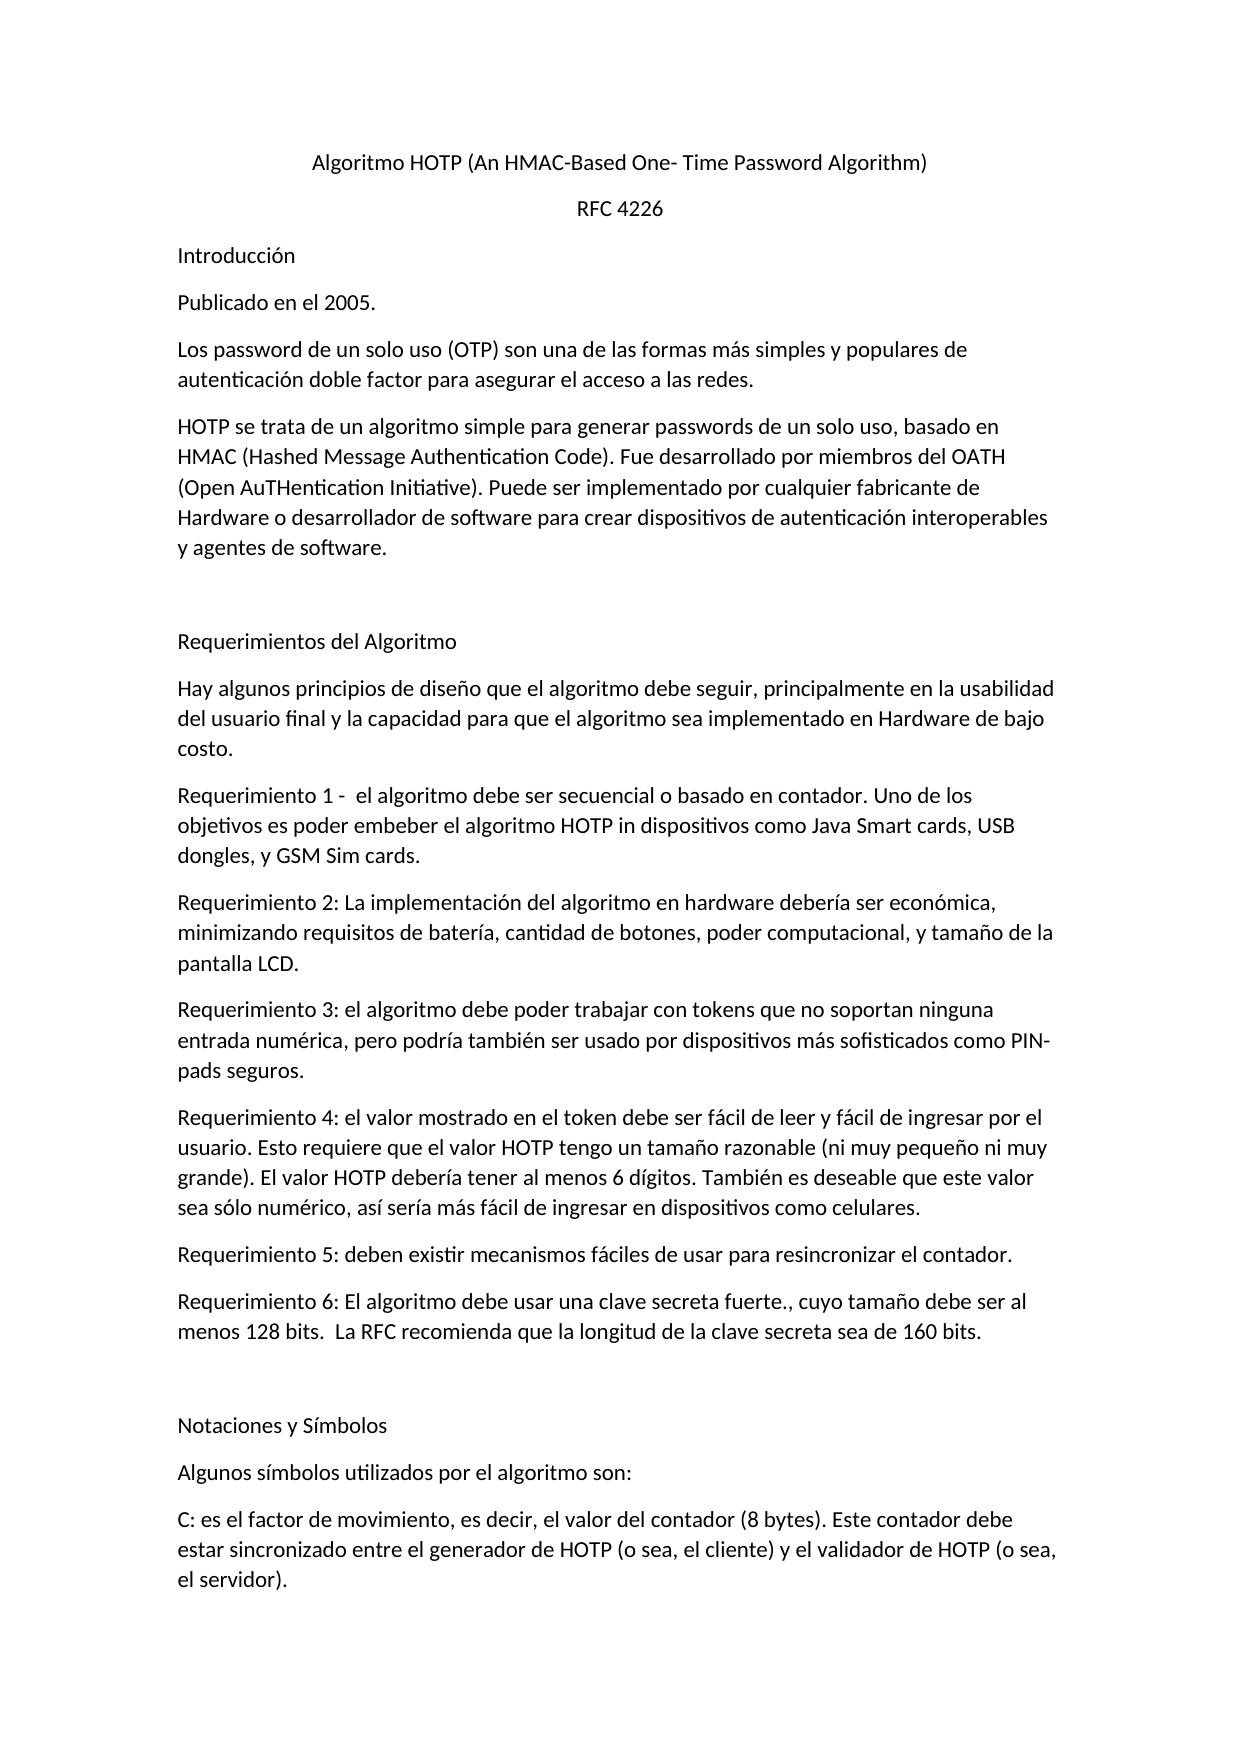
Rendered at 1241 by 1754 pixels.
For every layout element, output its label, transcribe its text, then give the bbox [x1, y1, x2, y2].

text Algoritmo HOTP (An HMAC-Based One- Time Password Algorithm) [177, 148, 1063, 176]
text Requerimiento 6: El algoritmo debe usar una clave secreta fuerte., cuyo tamaño debe ser al menos 128 bits. La RFC recomienda que la longitud de la clave secreta sea de 160 bits. [177, 1287, 1063, 1345]
text Hay algunos principios de diseño que el algoritmo debe seguir, principalmente en la usabilidad del usuario final y la capacidad para que el algoritmo sea implementado en Hardware de bajo costo. [177, 674, 1063, 762]
text RFC 4226 [177, 194, 1063, 222]
text Algunos símbolos utilizados por el algoritmo son: [177, 1458, 1063, 1486]
text Requerimiento 2: La implementación del algoritmo en hardware debería ser económica, minimizando requisitos de batería, cantidad de botones, poder computacional, y tamaño de la pantalla LCD. [177, 888, 1063, 977]
text Requerimiento 4: el valor mostrado en el token debe ser fácil de leer y fácil de ingresar por el usuario. Esto requiere que el valor HOTP tengo un tamaño razonable (ni muy pequeño ni muy grande). El valor HOTP debería tener al menos 6 dígitos. También es deseable que este valor sea sólo numérico, así sería más fácil de ingresar en dispositivos como celulares. [177, 1103, 1063, 1221]
text HOTP se trata de un algoritmo simple para generar passwords de un solo uso, basado en HMAC (Hashed Message Authentication Code). Fue desarrollado por miembros del OATH (Open AuTHentication Initiative). Puede ser implementado por cualquier fabricante de Hardware o desarrollador de software para crear dispositivos de autenticación interoperables y agentes de software. [177, 412, 1063, 561]
text Requerimiento 1 - el algoritmo debe ser secuencial o basado en contador. Uno de los objetivos es poder embeber el algoritmo HOTP in dispositivos como Java Smart cards, USB dongles, y GSM Sim cards. [177, 781, 1063, 869]
text Requerimiento 3: el algoritmo debe poder trabajar con tokens que no soportan ninguna entrada numérica, pero podría también ser usado por dispositivos más sofisticados como PIN-pads seguros. [177, 996, 1063, 1084]
text C: es el factor de movimiento, es decir, el valor del contador (8 bytes). Este contador debe estar sincronizado entre el generador de HOTP (o sea, el cliente) y el validador de HOTP (o sea, el servidor). [177, 1505, 1063, 1593]
text Los password de un solo uso (OTP) son una de las formas más simples y populares de autenticación doble factor para asegurar el acceso a las redes. [177, 335, 1063, 393]
text Requerimiento 5: deben existir mecanismos fáciles de usar para resincronizar el contador. [177, 1240, 1063, 1268]
text Requerimientos del Algoritmo [177, 627, 1063, 655]
text Publicado en el 2005. [177, 288, 1063, 316]
text Introducción [177, 241, 1063, 269]
text Notaciones y Símbolos [177, 1411, 1063, 1439]
